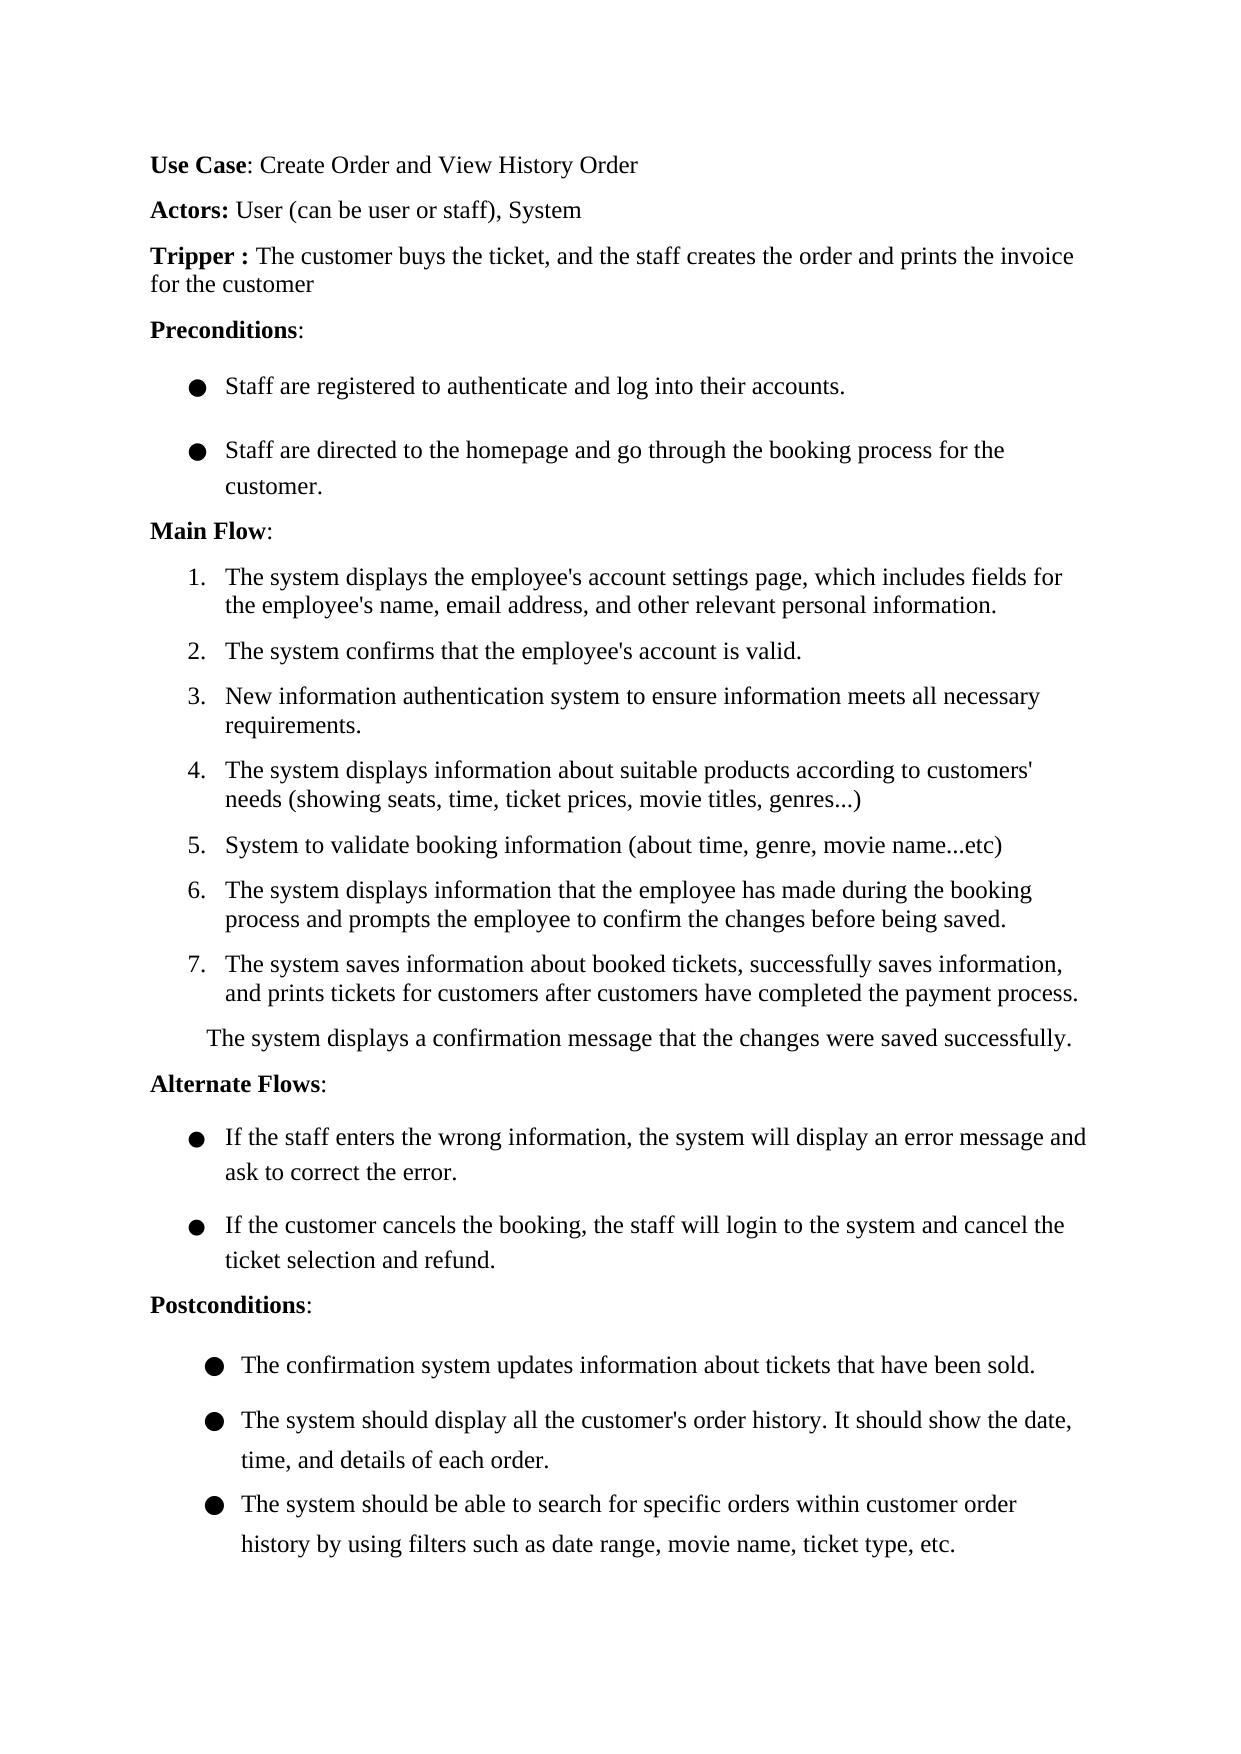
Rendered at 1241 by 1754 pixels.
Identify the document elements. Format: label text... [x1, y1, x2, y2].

list The system should be able to search for specific orders within customer order history by using filters such as date range, movie name, ticket type, etc. [203, 1476, 1090, 1558]
list The system displays the employee's account settings page, which includes fields for the employee's name, email address, and other relevant personal information. [187, 562, 1090, 619]
list New information authentication system to ensure information meets all necessary requirements. [187, 681, 1090, 739]
text Main Flow: [150, 516, 1090, 545]
list The system saves information about booked tickets, successfully saves information, and prints tickets for customers after customers have completed the payment process. [187, 949, 1090, 1007]
text Actors: User (can be user or staff), System [150, 195, 1090, 224]
list The system displays information about suitable products according to customers' needs (showing seats, time, ticket prices, movie titles, genres...) [187, 756, 1090, 813]
text Alternate Flows: [150, 1069, 1090, 1098]
list System to validate booking information (about time, genre, movie name...etc) [187, 830, 1090, 858]
text Tripper : The customer buys the ticket, and the staff creates the order and prints the invoice for the customer [150, 241, 1090, 298]
text The system displays a confirmation message that the changes were saved successfully. [150, 1023, 1090, 1052]
list The system should display all the customer's order history. It should show the date, time, and details of each order. [203, 1391, 1090, 1474]
list If the staff enters the wrong information, the system will display an error message and ask to correct the error. [187, 1114, 1090, 1186]
text Postconditions: [150, 1291, 1090, 1319]
list The system displays information that the employee has made during the booking process and prompts the employee to confirm the changes before being saved. [187, 875, 1090, 933]
list The system confirms that the employee's account is valid. [187, 636, 1090, 665]
text Use Case: Create Order and View History Order [150, 150, 1090, 179]
list Staff are directed to the homepage and go through the booking process for the customer. [187, 424, 1090, 500]
list The confirmation system updates information about tickets that have been sold. [203, 1336, 1090, 1387]
text Preconditions: [150, 315, 1090, 344]
list If the customer cancels the booking, the staff will login to the system and cancel the ticket selection and refund. [187, 1202, 1090, 1274]
list Staff are registered to authenticate and log into their accounts. [187, 360, 1090, 407]
